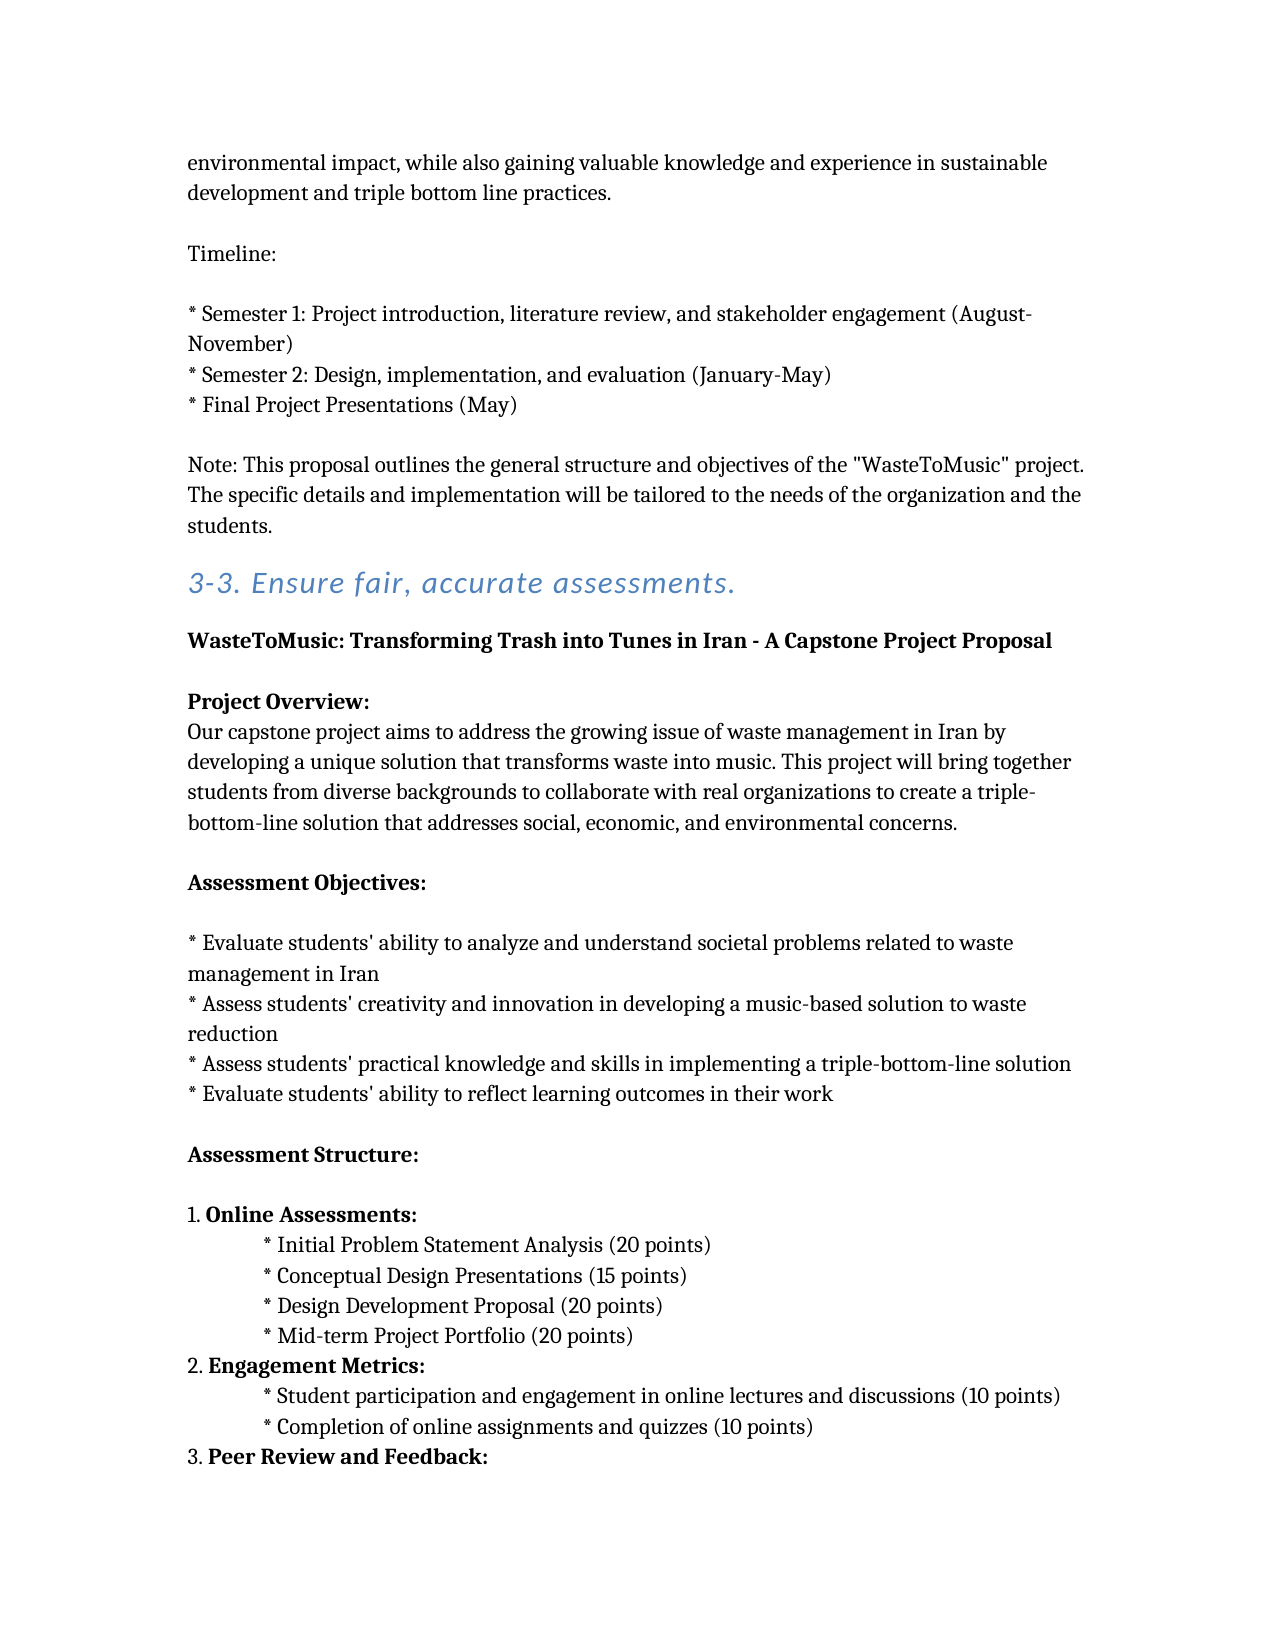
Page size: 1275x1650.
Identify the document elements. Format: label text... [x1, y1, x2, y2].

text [187, 150, 1087, 539]
subtitle 3-3. Ensure fair, accurate assessments. [187, 563, 1087, 602]
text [187, 628, 1087, 1470]
